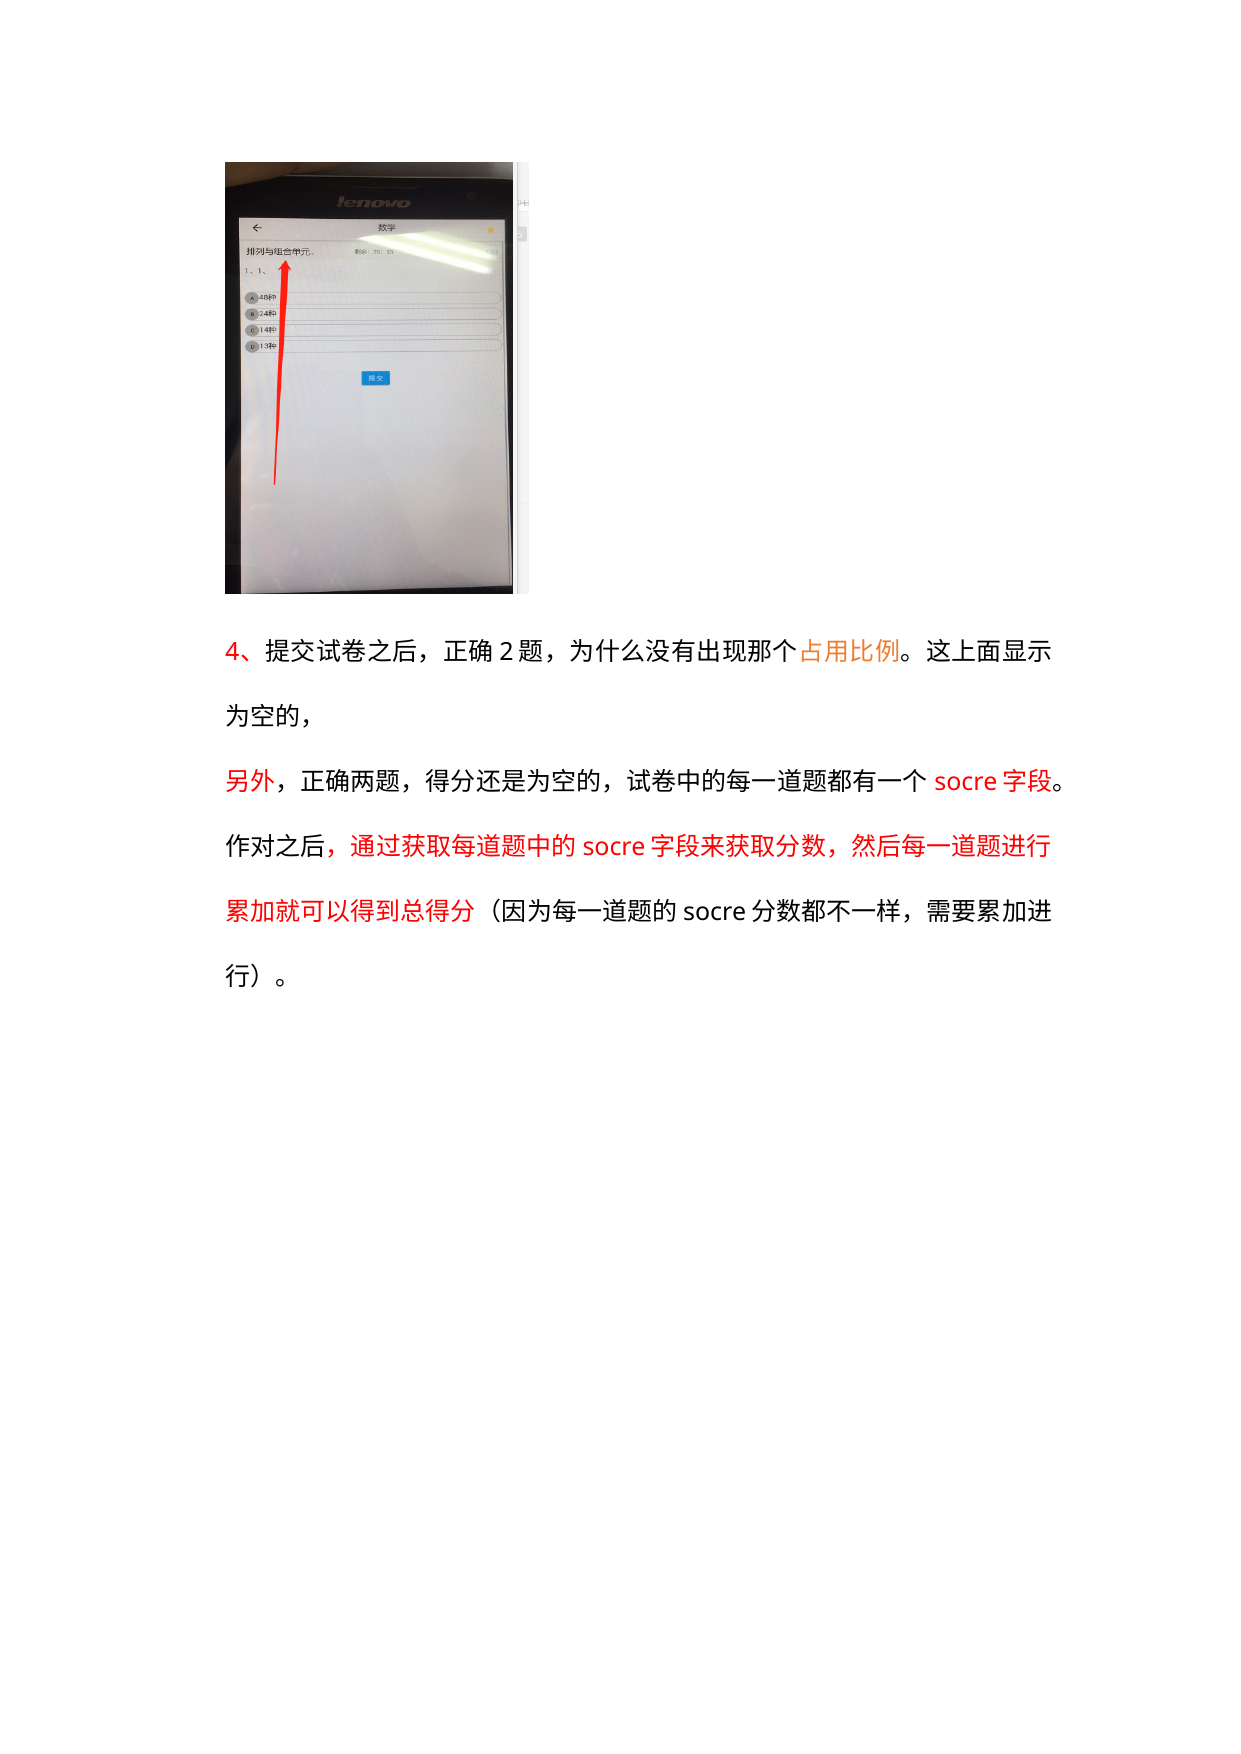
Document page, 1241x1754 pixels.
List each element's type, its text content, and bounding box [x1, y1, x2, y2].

picture [225, 162, 529, 594]
list 4、提交试卷之后，正确2题，为什么没有出现那个占用比例。这上面显示为空的， [225, 617, 1053, 747]
list 另外，正确两题，得分还是为空的，试卷中的每一道题都有一个socre字段。作对之后，通过获取每道题中的socre字段来获取分数，然后每一道题进行累加就可以得到总得分（因为每一道题的socre分数都不一样，需要累加进行）。 [225, 747, 1053, 1007]
